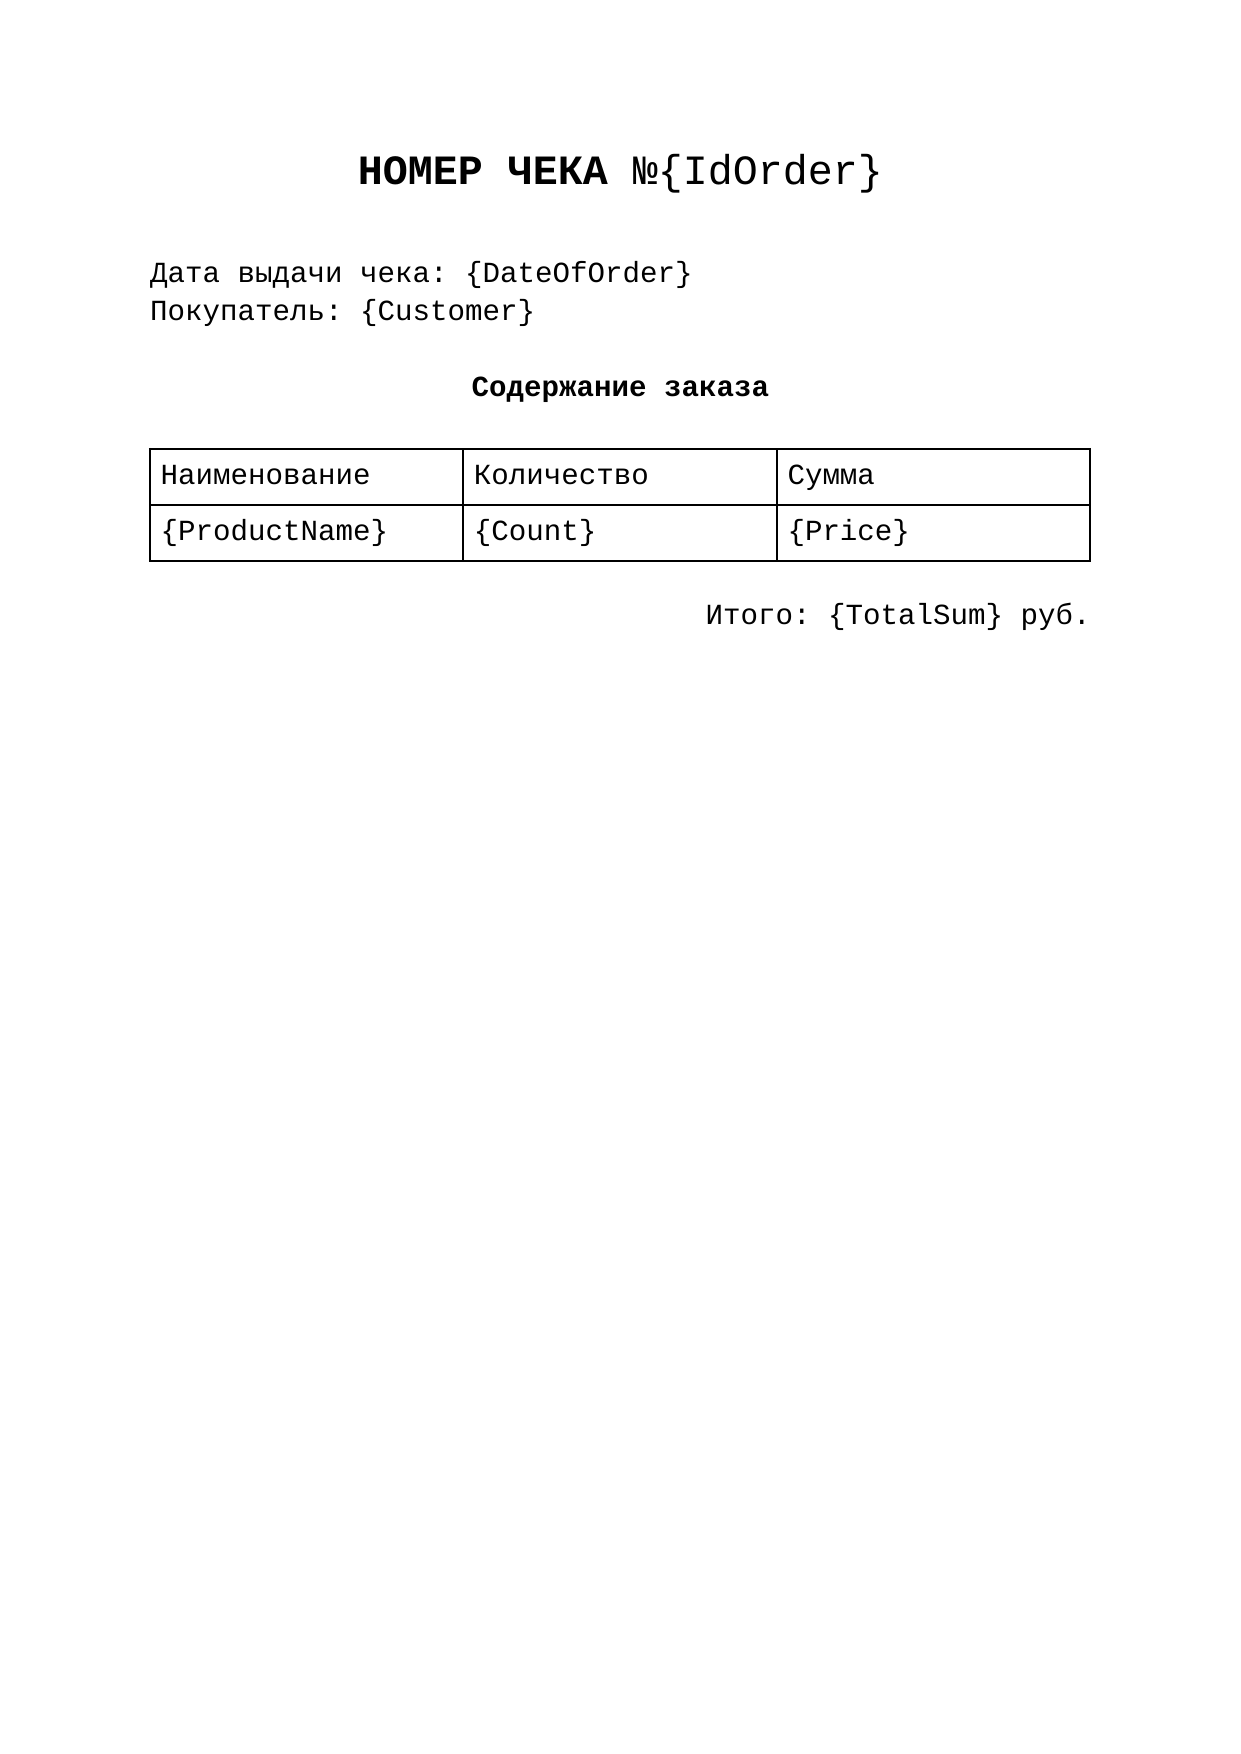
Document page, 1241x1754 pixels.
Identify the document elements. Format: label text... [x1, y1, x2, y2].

table_cell {ProductName} [151, 506, 462, 560]
text Содержание заказа [150, 372, 1090, 405]
table_cell {Price} [778, 506, 1089, 560]
text НОМЕР ЧЕКА №{IdOrder} [150, 150, 1090, 197]
table_cell {Count} [464, 506, 776, 560]
text Покупатель: {Customer} [150, 296, 1090, 329]
text Дата выдачи чека: {DateOfOrder} [150, 258, 1090, 291]
table_header Сумма [778, 450, 1089, 504]
text Итого: {TotalSum} руб. [150, 600, 1090, 633]
table_header Наименование [151, 450, 462, 504]
table_header Количество [464, 450, 776, 504]
